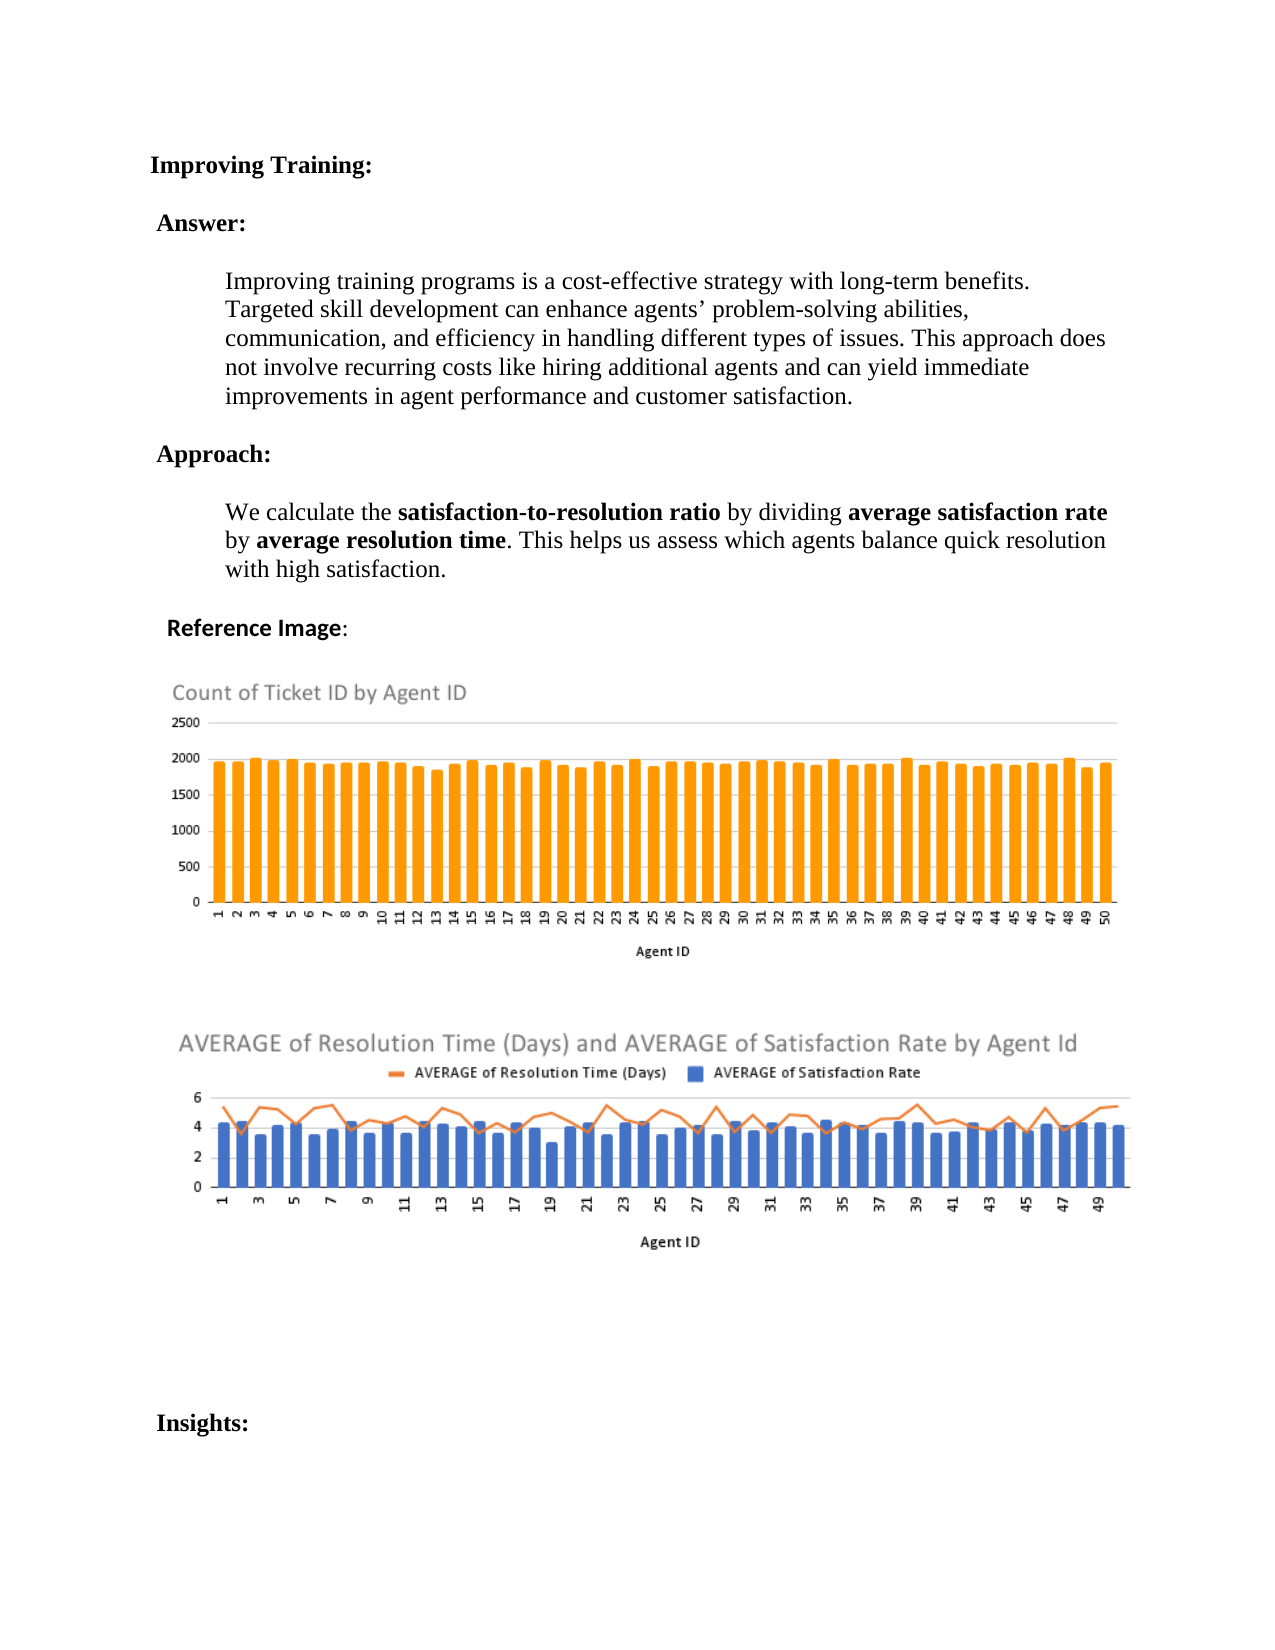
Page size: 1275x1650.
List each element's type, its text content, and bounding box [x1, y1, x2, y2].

text Answer: [150, 208, 1125, 237]
text Improving training programs is a cost-effective strategy with long-term benefits. Targeted skill development can enhance agents’ problem-solving abilities, communication, and efficiency in handling different types of issues. This approach does not involve recurring costs like hiring additional agents and can yield immediate improvements in agent performance and customer satisfaction. [225, 266, 1125, 409]
text We calculate the satisfaction-to-resolution ratio by dividing average satisfaction rate by average resolution time. This helps us assess which agents balance quick resolution with high satisfaction. [225, 497, 1125, 583]
text Insights: [150, 1408, 1125, 1437]
text Improving Training: [150, 150, 1125, 179]
text Approach: [150, 439, 1125, 467]
text Reference Image: [150, 612, 1125, 643]
picture [157, 667, 1133, 975]
picture [167, 1020, 1143, 1263]
